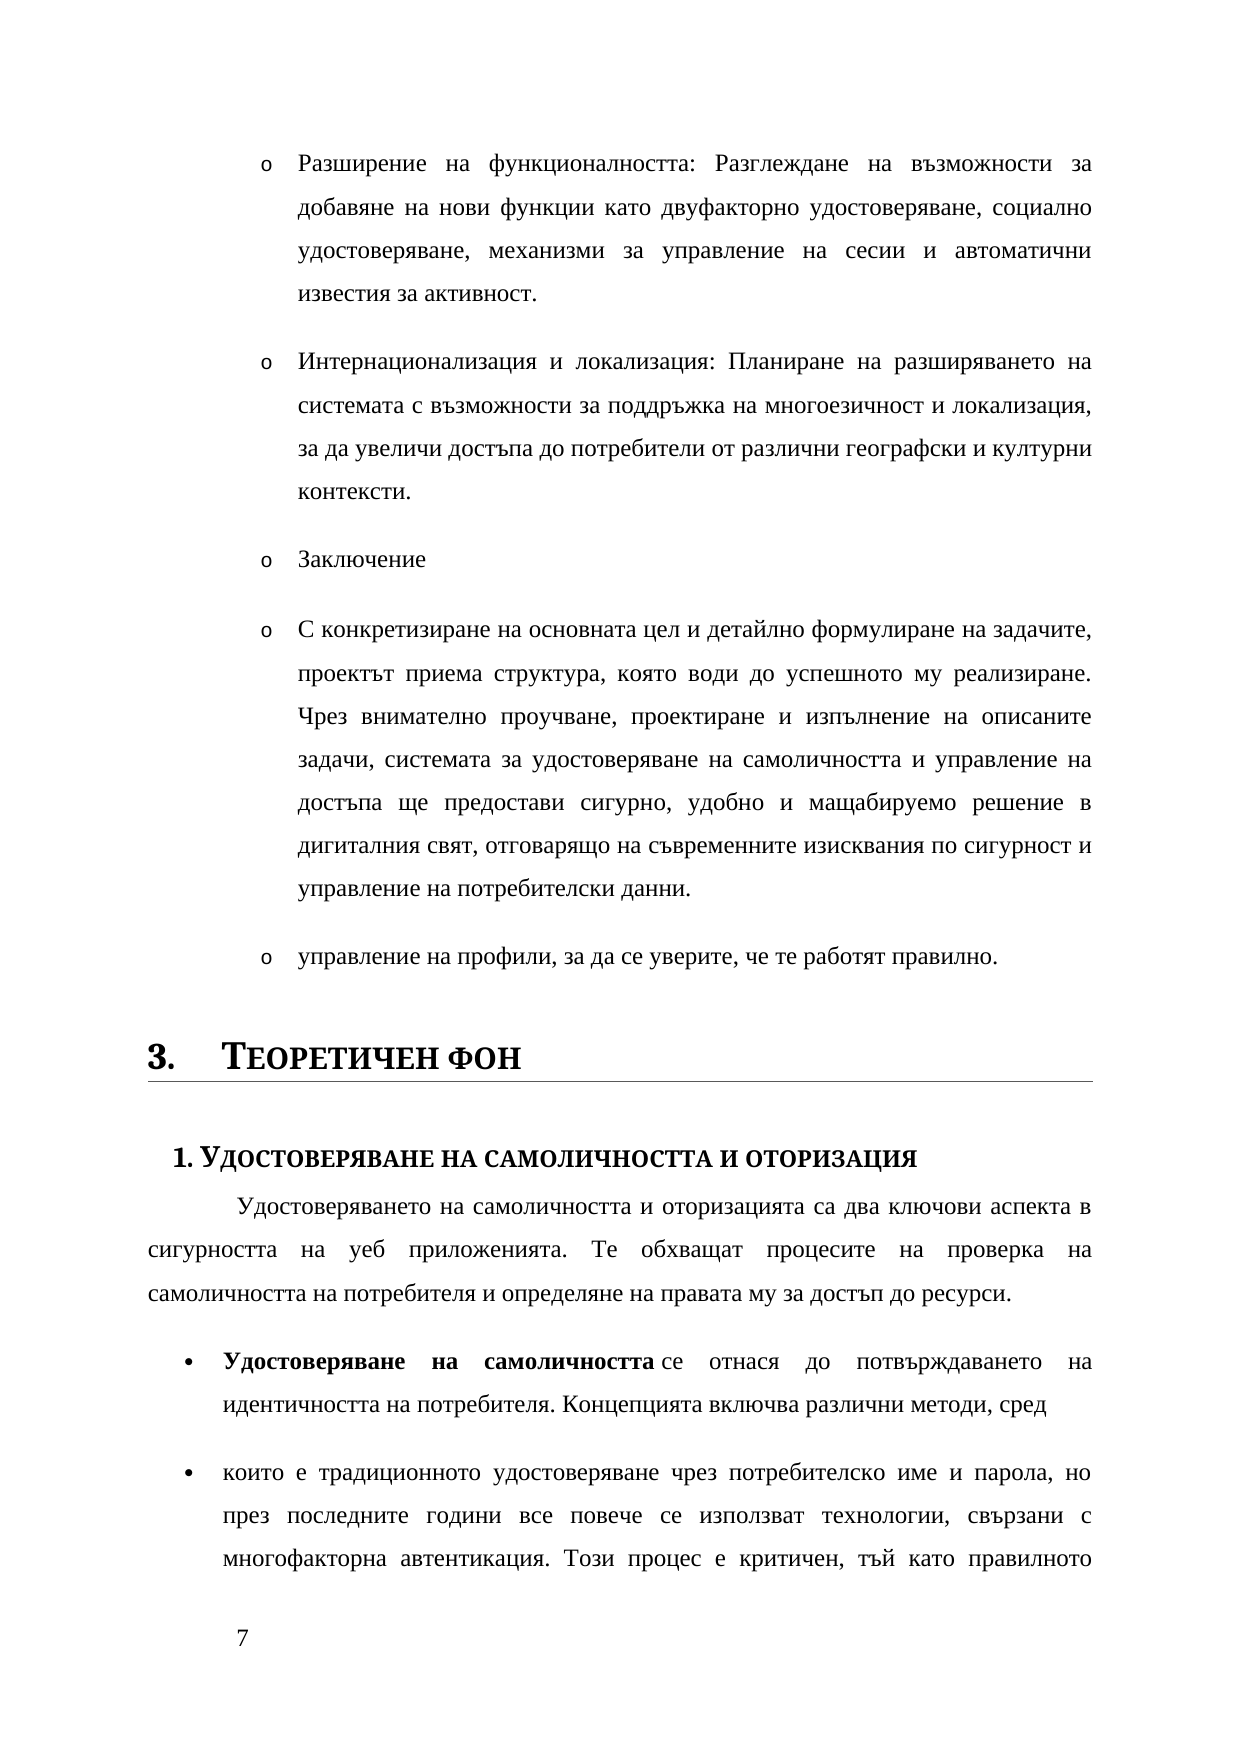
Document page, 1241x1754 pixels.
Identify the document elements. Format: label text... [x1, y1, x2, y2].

text Удостоверяването на самоличността и оторизацията са два ключови аспекта в сигурността на уеб приложенията. Те обхващат процесите на проверка на самоличността на потребителя и определяне на правата му за достъп до ресурси. [148, 1191, 1093, 1306]
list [185, 1457, 1093, 1572]
subtitle 1. Удостоверяване на самоличността и оторизация [148, 1141, 1093, 1174]
subtitle Теоретичен фон [148, 1036, 1093, 1081]
list управление на профили, за да се уверите, че те работят правилно. [260, 941, 1093, 971]
list Интернационализация и локализация: Планиране на разширяването на системата с възможности за поддръжка на многоезичност и локализация, за да увеличи достъпа до потребители от различни географски и културни контексти. [260, 346, 1093, 505]
list Разширение на функционалността: Разглеждане на възможности за добавяне на нови функции като двуфакторно удостоверяване, социално удостоверяване, механизми за управление на сесии и автоматични известия за активност. [260, 148, 1093, 307]
list Удостоверяване на самоличността се отнася до потвърждаването на идентичността на потребителя. Концепцията включва различни методи, сред [185, 1346, 1093, 1418]
list Заключение [260, 544, 1093, 574]
list С конкретизиране на основната цел и детайлно формулиране на задачите, проектът приема структура, която води до успешното му реализиране. Чрез внимателно проучване, проектиране и изпълнение на описаните задачи, системата за удостоверяване на самоличността и управление на достъпа ще предостави сигурно, удобно и мащабируемо решение в дигиталния свят, отговарящо на съвременните изисквания по сигурност и управление на потребителски данни. [260, 614, 1093, 902]
